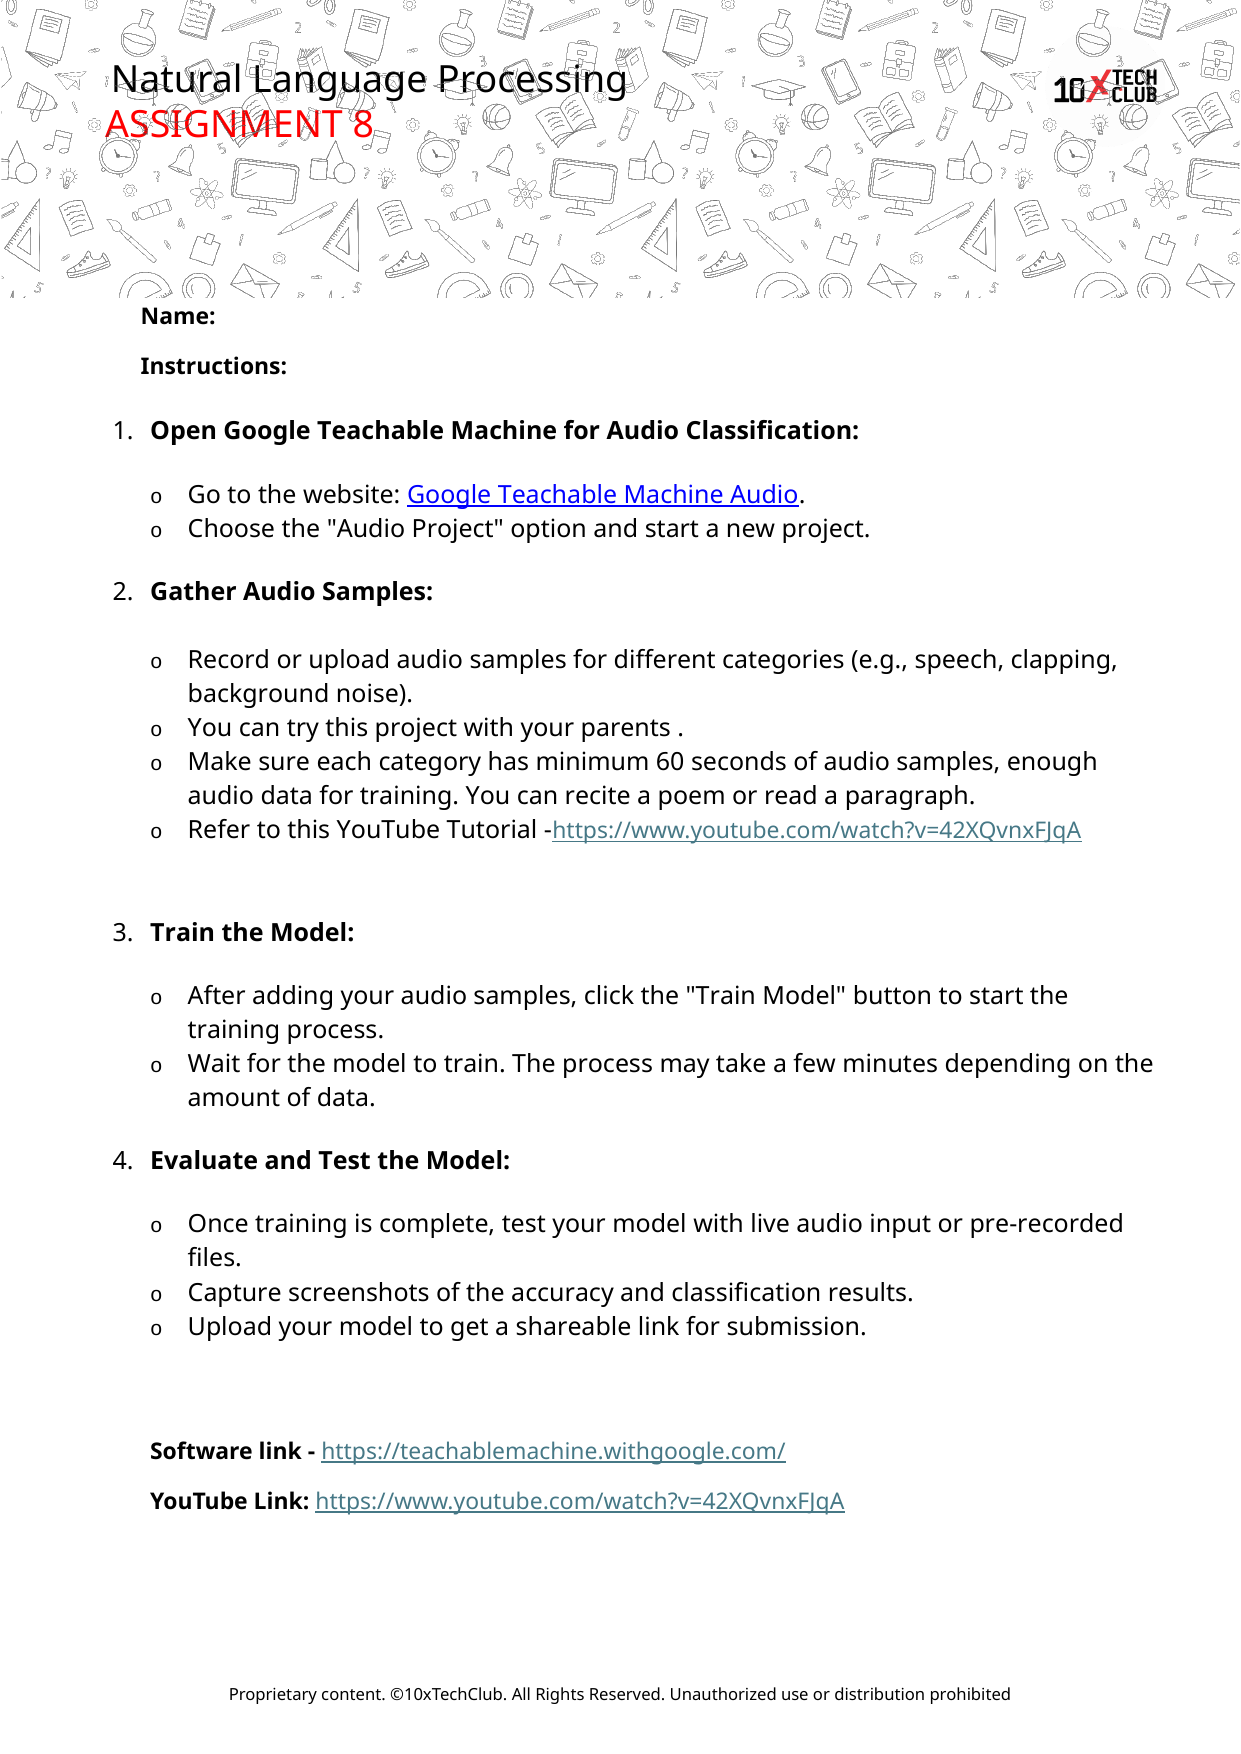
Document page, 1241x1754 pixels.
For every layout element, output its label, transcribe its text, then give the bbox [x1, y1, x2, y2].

list After adding your audio samples, click the "Train Model" button to start the training process. [150, 977, 1165, 1046]
text Software link - https://teachablemachine.withgoogle.com/ [150, 1435, 1165, 1466]
list Gather Audio Samples: [112, 573, 1165, 608]
list Upload your model to get a shareable link for submission. [150, 1308, 1165, 1342]
list Make sure each category has minimum 60 seconds of audio samples, enough audio data for training. You can recite a poem or read a paragraph. [150, 744, 1165, 812]
list Once training is complete, test your model with live audio input or pre-recorded files. [150, 1206, 1165, 1274]
list Go to the website: Google Teachable Machine Audio. [150, 476, 1165, 510]
text Name: [75, 75, 1165, 331]
list Record or upload audio samples for different categories (e.g., speech, clapping, background noise). [150, 642, 1165, 710]
list Open Google Teachable Machine for Audio Classification: [112, 413, 1165, 447]
list Train the Model: [112, 914, 1165, 948]
picture [1, 0, 1240, 298]
text Instructions: [75, 350, 1165, 381]
list Refer to this YouTube Tutorial -https://www.youtube.com/watch?v=42XQvnxFJqA [150, 812, 1165, 846]
list Evaluate and Test the Model: [112, 1143, 1165, 1177]
list You can try this project with your parents . [150, 710, 1165, 744]
text YouTube Link: https://www.youtube.com/watch?v=42XQvnxFJqA [150, 1485, 1165, 1516]
list Wait for the model to train. The process may take a few minutes depending on the amount of data. [150, 1046, 1165, 1114]
list Choose the "Audio Project" option and start a new project. [150, 510, 1165, 544]
list Capture screenshots of the accuracy and classification results. [150, 1274, 1165, 1308]
